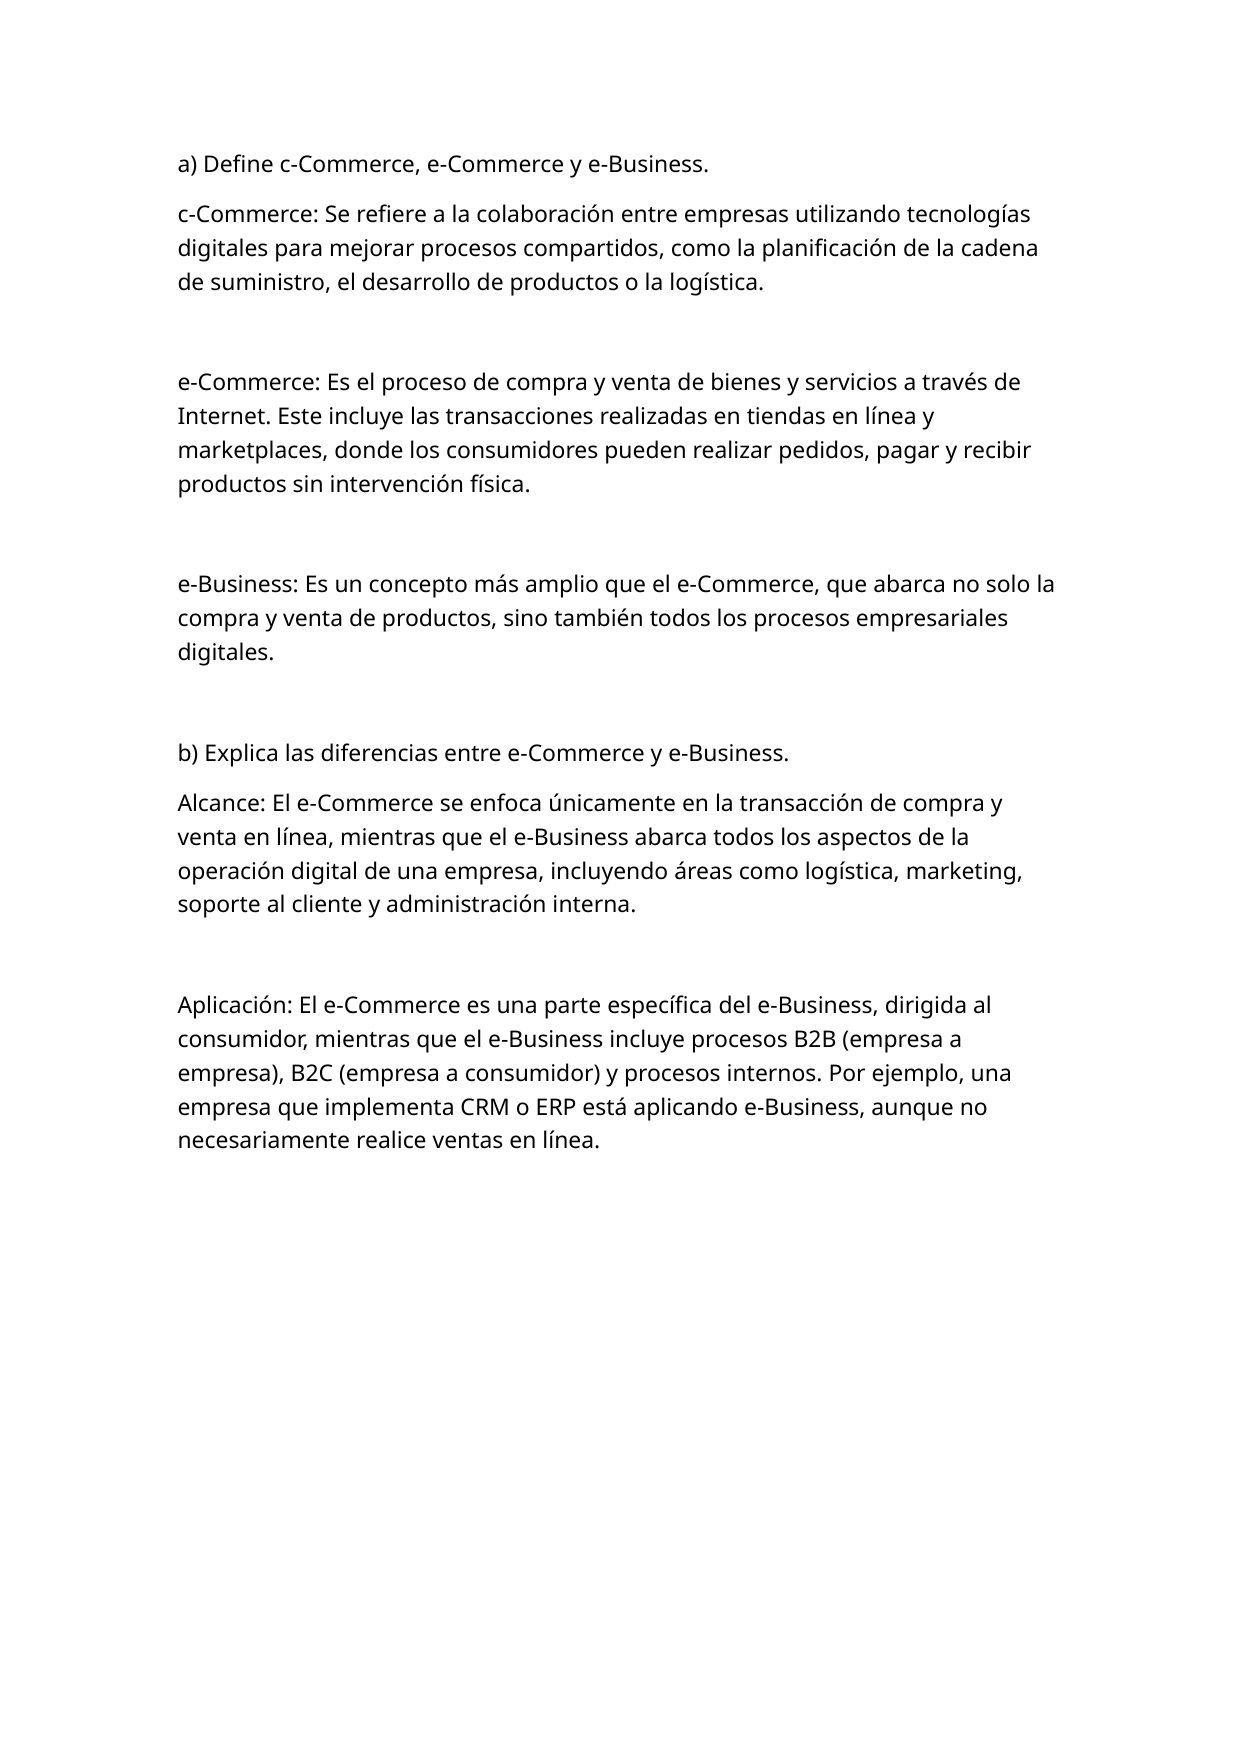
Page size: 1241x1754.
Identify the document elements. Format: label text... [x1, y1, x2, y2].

text Aplicación: El e-Commerce es una parte específica del e-Business, dirigida al consumidor, mientras que el e-Business incluye procesos B2B (empresa a empresa), B2C (empresa a consumidor) y procesos internos. Por ejemplo, una empresa que implementa CRM o ERP está aplicando e-Business, aunque no necesariamente realice ventas en línea. [177, 989, 1063, 1156]
text c-Commerce: Se refiere a la colaboración entre empresas utilizando tecnologías digitales para mejorar procesos compartidos, como la planificación de la cadena de suministro, el desarrollo de productos o la logística. [177, 198, 1063, 297]
text a) Define c-Commerce, e-Commerce y e-Business. [177, 148, 1063, 179]
text b) Explica las diferencias entre e-Commerce y e-Business. [177, 737, 1063, 768]
text e-Business: Es un concepto más amplio que el e-Commerce, que abarca no solo la compra y venta de productos, sino también todos los procesos empresariales digitales. [177, 568, 1063, 667]
text e-Commerce: Es el proceso de compra y venta de bienes y servicios a través de Internet. Este incluye las transacciones realizadas en tiendas en línea y marketplaces, donde los consumidores pueden realizar pedidos, pagar y recibir productos sin intervención física. [177, 366, 1063, 499]
text Alcance: El e-Commerce se enfoca únicamente en la transacción de compra y venta en línea, mientras que el e-Business abarca todos los aspectos de la operación digital de una empresa, incluyendo áreas como logística, marketing, soporte al cliente y administración interna. [177, 787, 1063, 920]
